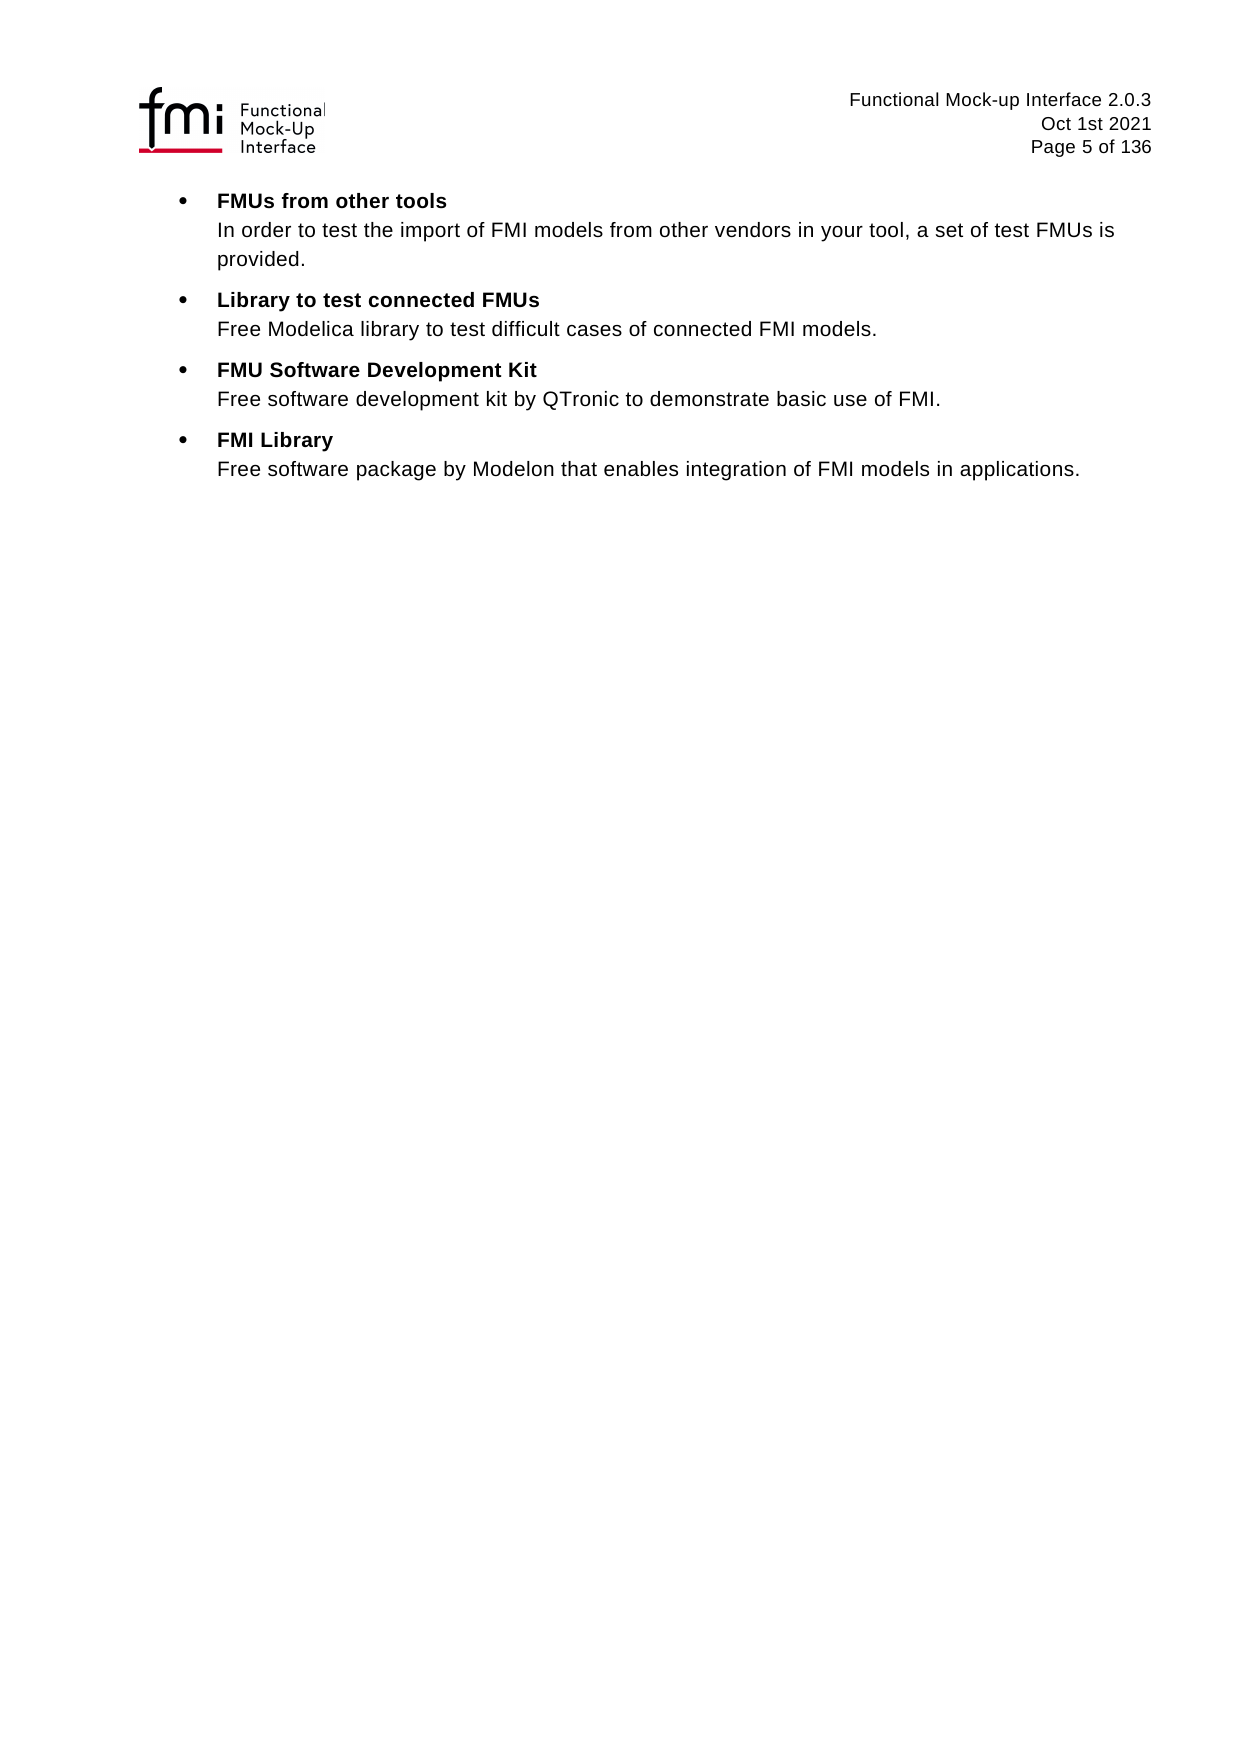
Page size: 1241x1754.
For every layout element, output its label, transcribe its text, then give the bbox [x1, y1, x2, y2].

list Library to test connected FMUs Free Modelica library to test difficult cases of connected FMI models. [179, 288, 1152, 341]
list FMU Software Development Kit Free software development kit by QTronic to demonstrate basic use of FMI. [179, 358, 1152, 411]
list FMUs from other tools In order to test the import of FMI models from other vendors in your tool, a set of test FMUs is provided. [179, 189, 1152, 271]
picture [139, 87, 325, 153]
list FMI Library Free software package by Modelon that enables integration of FMI models in applications. [179, 428, 1152, 481]
